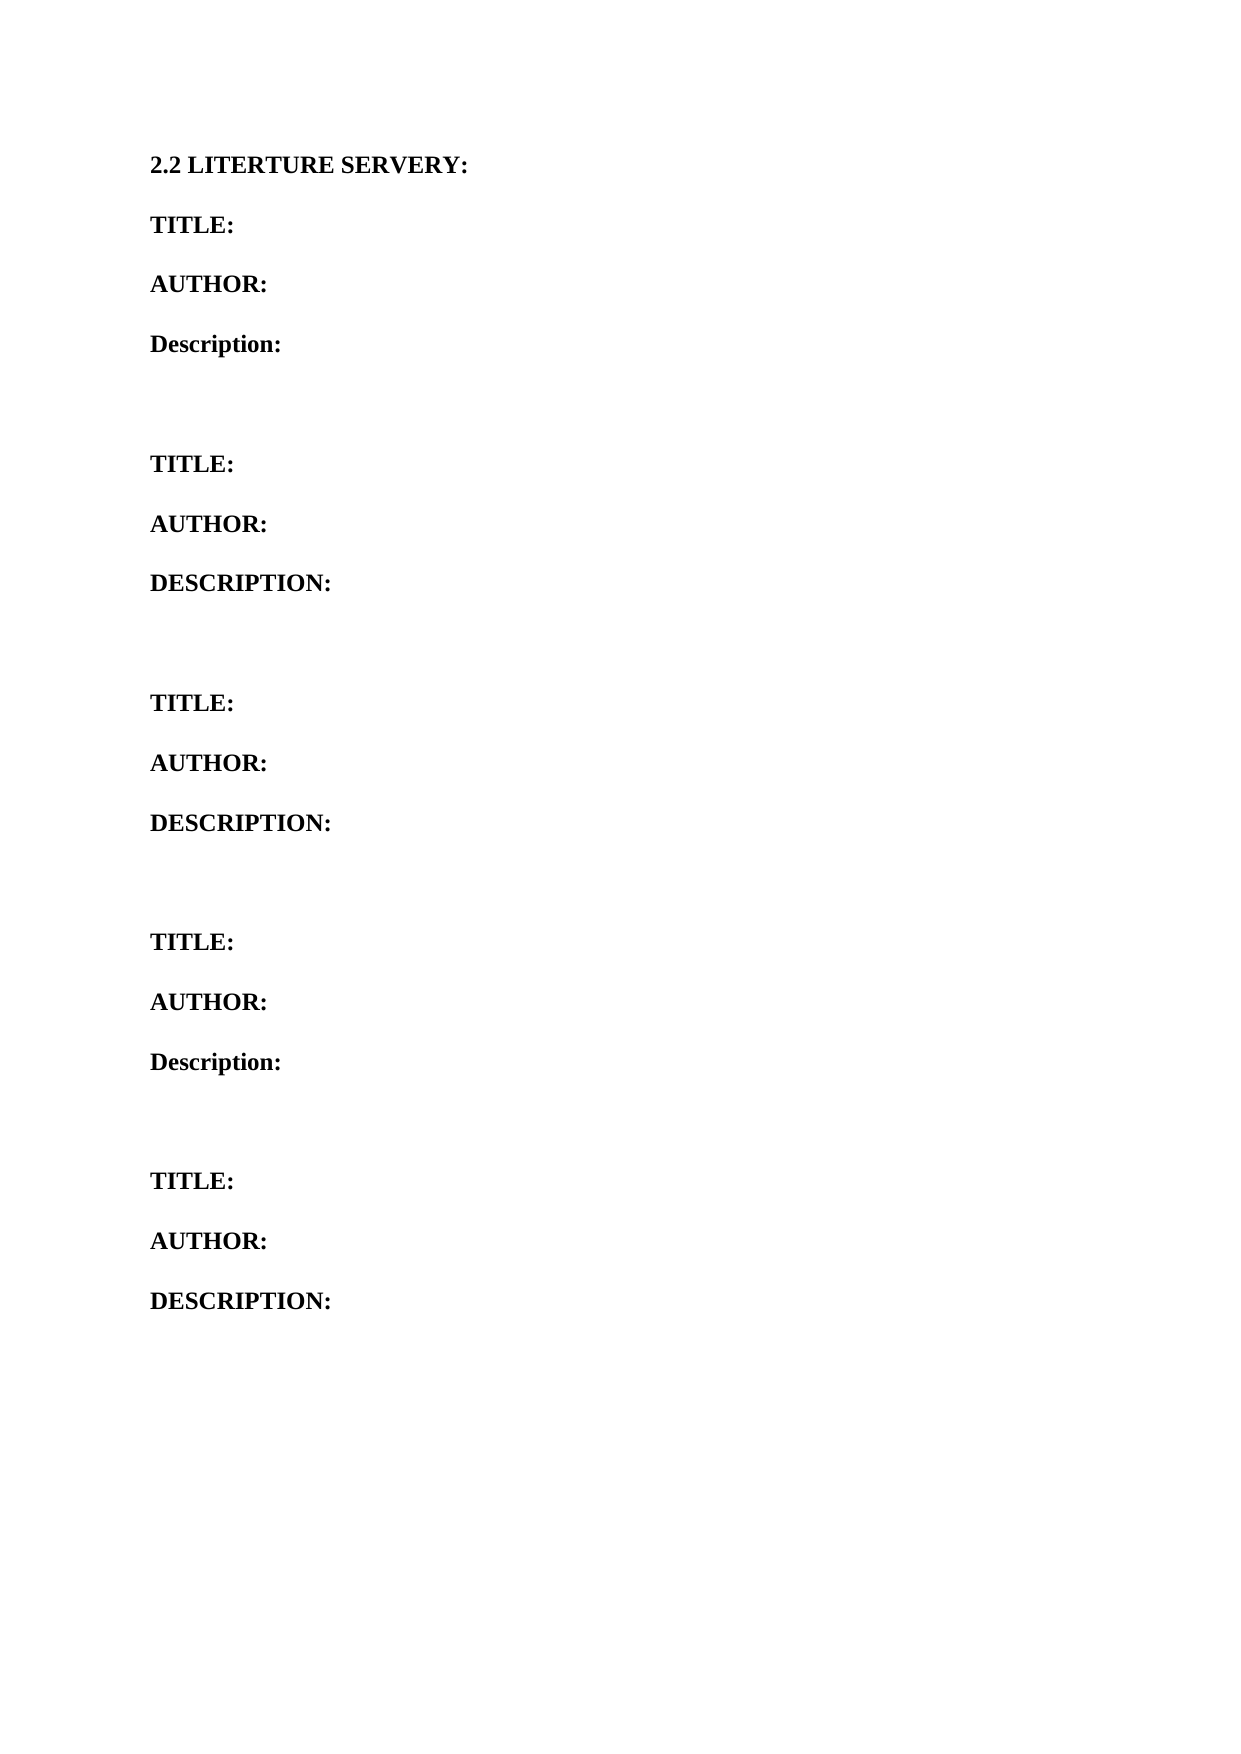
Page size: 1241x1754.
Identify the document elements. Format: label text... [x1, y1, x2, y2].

text AUTHOR: [150, 748, 1090, 777]
text AUTHOR: [150, 1226, 1090, 1255]
text Description: [150, 1047, 1090, 1076]
text AUTHOR: [150, 269, 1090, 298]
text DESCRIPTION: [150, 808, 1090, 836]
text AUTHOR: [150, 987, 1090, 1016]
text 2.2 LITERTURE SERVERY: [150, 150, 1090, 179]
text AUTHOR: [150, 509, 1090, 537]
text TITLE: [150, 210, 1090, 238]
text TITLE: [150, 927, 1090, 956]
text TITLE: [150, 449, 1090, 478]
text Description: [150, 329, 1090, 358]
text DESCRIPTION: [150, 1286, 1090, 1315]
text DESCRIPTION: [150, 568, 1090, 597]
text TITLE: [150, 688, 1090, 717]
text TITLE: [150, 1166, 1090, 1195]
